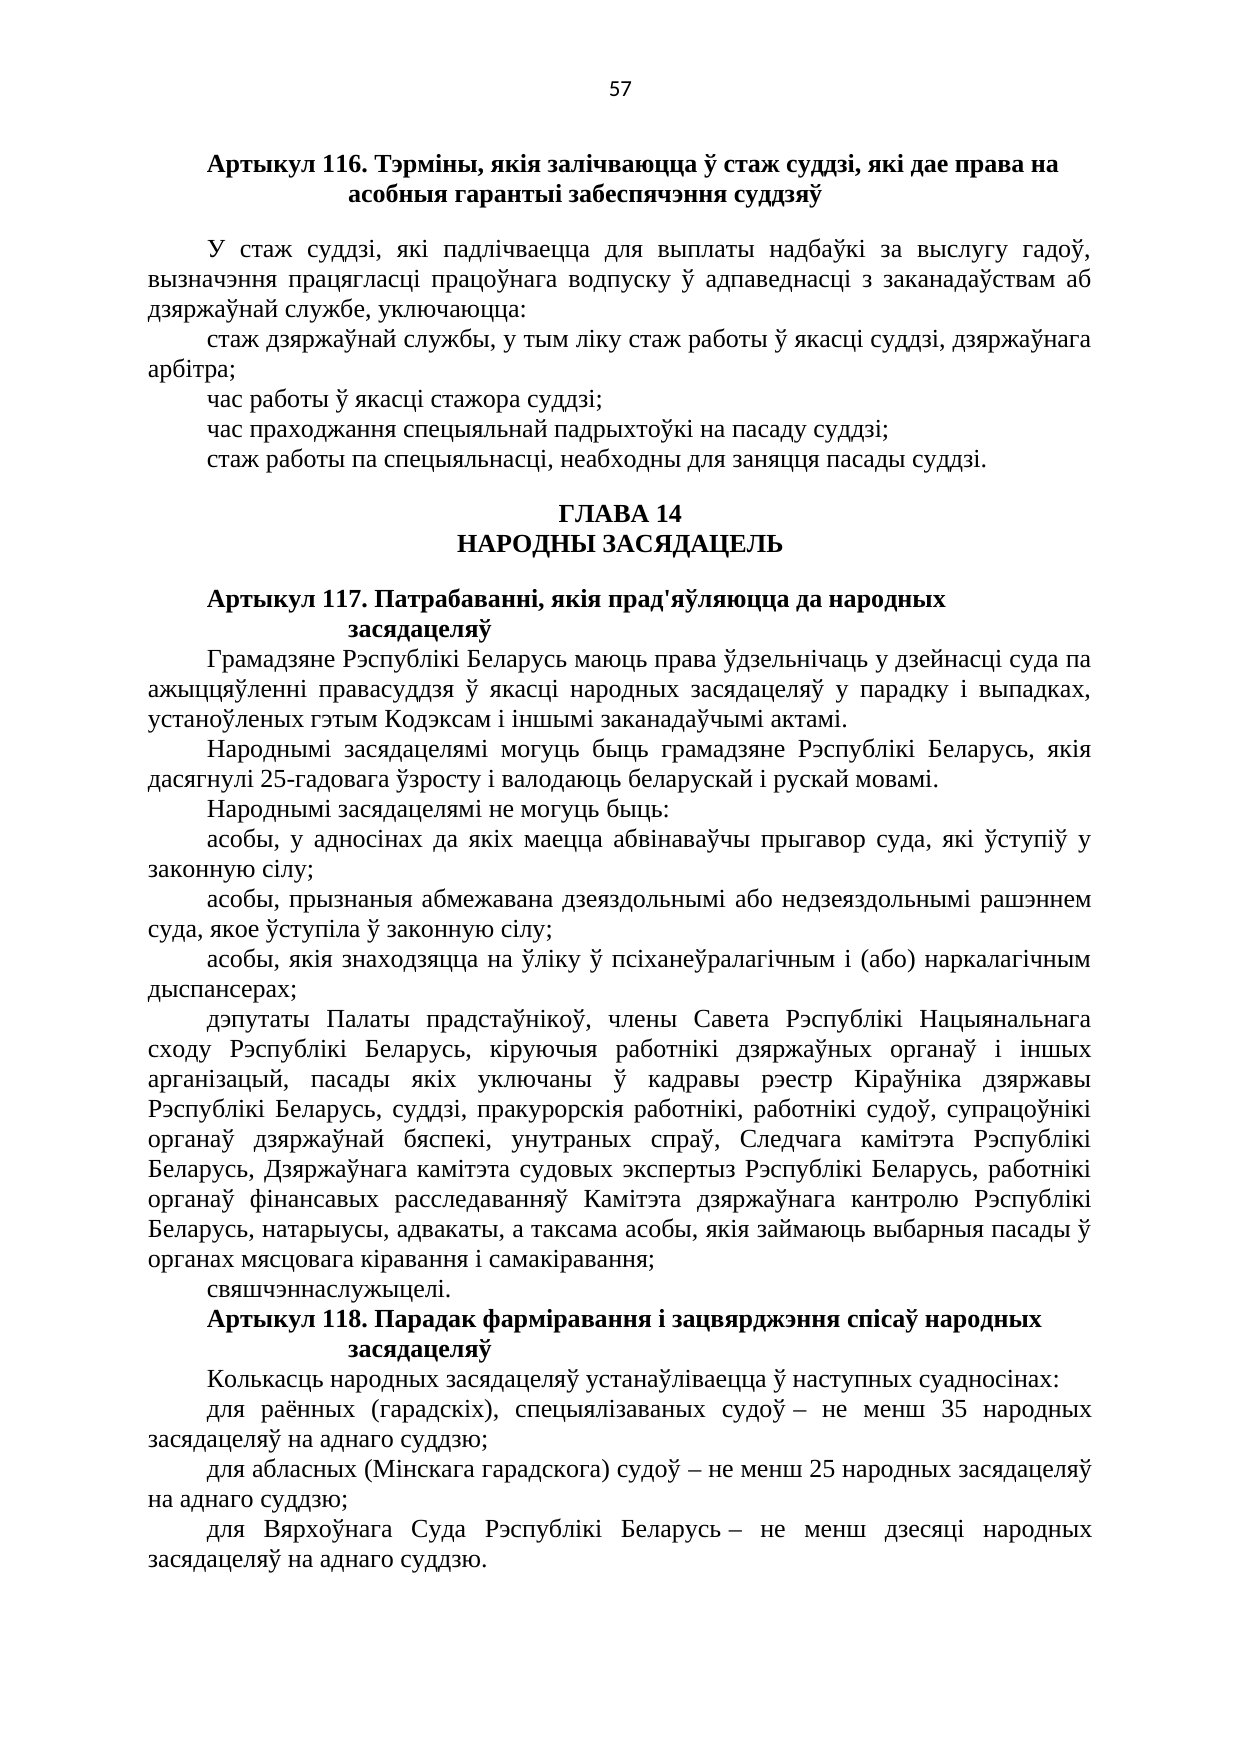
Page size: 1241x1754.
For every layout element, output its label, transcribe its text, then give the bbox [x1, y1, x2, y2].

text Артыкул 116. Тэрміны, якія залічваюцца ў стаж суддзі, які дае права на асобныя гарантыі забеспячэння суддзяў [207, 148, 1093, 208]
text ГЛАВА 14 НАРОДНЫ ЗАСЯДАЦЕЛЬ [148, 498, 1093, 558]
text Грамадзяне Рэспублікі Беларусь маюць права ўдзельнічаць у дзейнасці суда па ажыццяўленні правасуддзя ў якасці народных засядацеляў у парадку і выпадках, устаноўленых гэтым Кодэксам і іншымі заканадаўчымі актамі. [148, 643, 1093, 733]
text дэпутаты Палаты прадстаўнікоў, члены Савета Рэспублікі Нацыянальнага сходу Рэспублікі Беларусь, кіруючыя работнікі дзяржаўных органаў і іншых арганізацый, пасады якіх уключаны ў кадравы рэестр Кіраўніка дзяржавы Рэспублікі Беларусь, суддзі, пракурорскія работнікі, работнікі судоў, супрацоўнікі органаў дзяржаўнай бяспекі, унутраных спраў, Следчага камітэта Рэспублікі Беларусь, Дзяржаўнага камітэта судовых экспертыз Рэспублікі Беларусь, работнікі органаў фінансавых расследаванняў Камітэта дзяржаўнага кантролю Рэспублікі Беларусь, натарыусы, адвакаты, а таксама асобы, якія займаюць выбарныя пасады ў органах мясцовага кіравання і самакіравання; [148, 1003, 1093, 1273]
text для абласных (Мінскага гарадскога) судоў – не менш 25 народных засядацеляў на аднаго суддзю; [148, 1453, 1093, 1513]
text Народнымі засядацелямі не могуць быць: [148, 793, 1093, 823]
text стаж дзяржаўнай службы, у тым ліку стаж работы ў якасці суддзі, дзяржаўнага арбітра; [148, 323, 1093, 383]
text свяшчэннаслужыцелі. [148, 1273, 1093, 1303]
text час работы ў якасці стажора суддзі; [148, 383, 1093, 413]
text Артыкул 118. Парадак фарміравання і зацвярджэння спісаў народных засядацеляў [207, 1303, 1093, 1363]
text асобы, у адносінах да якіх маецца абвінаваўчы прыгавор суда, які ўступіў у законную сілу; [148, 823, 1093, 883]
text Народнымі засядацелямі могуць быць грамадзяне Рэспублікі Беларусь, якія дасягнулі 25-гадовага ўзросту і валодаюць беларускай і рускай мовамі. [148, 733, 1093, 793]
text для Вярхоўнага Суда Рэспублікі Беларусь – не менш дзесяці народных засядацеляў на аднаго суддзю. [148, 1513, 1093, 1573]
text стаж работы па спецыяльнасці, неабходны для заняцця пасады суддзі. [148, 443, 1093, 473]
text Колькасць народных засядацеляў устанаўліваецца ў наступных суадносінах: [148, 1363, 1093, 1393]
text асобы, якія знаходзяцца на ўліку ў псіханеўралагічным і (або) наркалагічным дыспансерах; [148, 943, 1093, 1003]
text асобы, прызнаныя абмежавана дзеяздольнымі або недзеяздольнымі рашэннем суда, якое ўступіла ў законную сілу; [148, 883, 1093, 943]
text час праходжання спецыяльнай падрыхтоўкі на пасаду суддзі; [148, 413, 1093, 443]
text У стаж суддзі, які падлічваецца для выплаты надбаўкі за выслугу гадоў, вызначэння працягласці працоўнага водпуску ў адпаведнасці з заканадаўствам аб дзяржаўнай службе, уключаюцца: [148, 233, 1093, 323]
text для раённых (гарадскіх), спецыялізаваных судоў – не менш 35 народных засядацеляў на аднаго суддзю; [148, 1393, 1093, 1453]
text Артыкул 117. Патрабаванні, якія прад'яўляюцца да народных засядацеляў [207, 583, 1093, 643]
